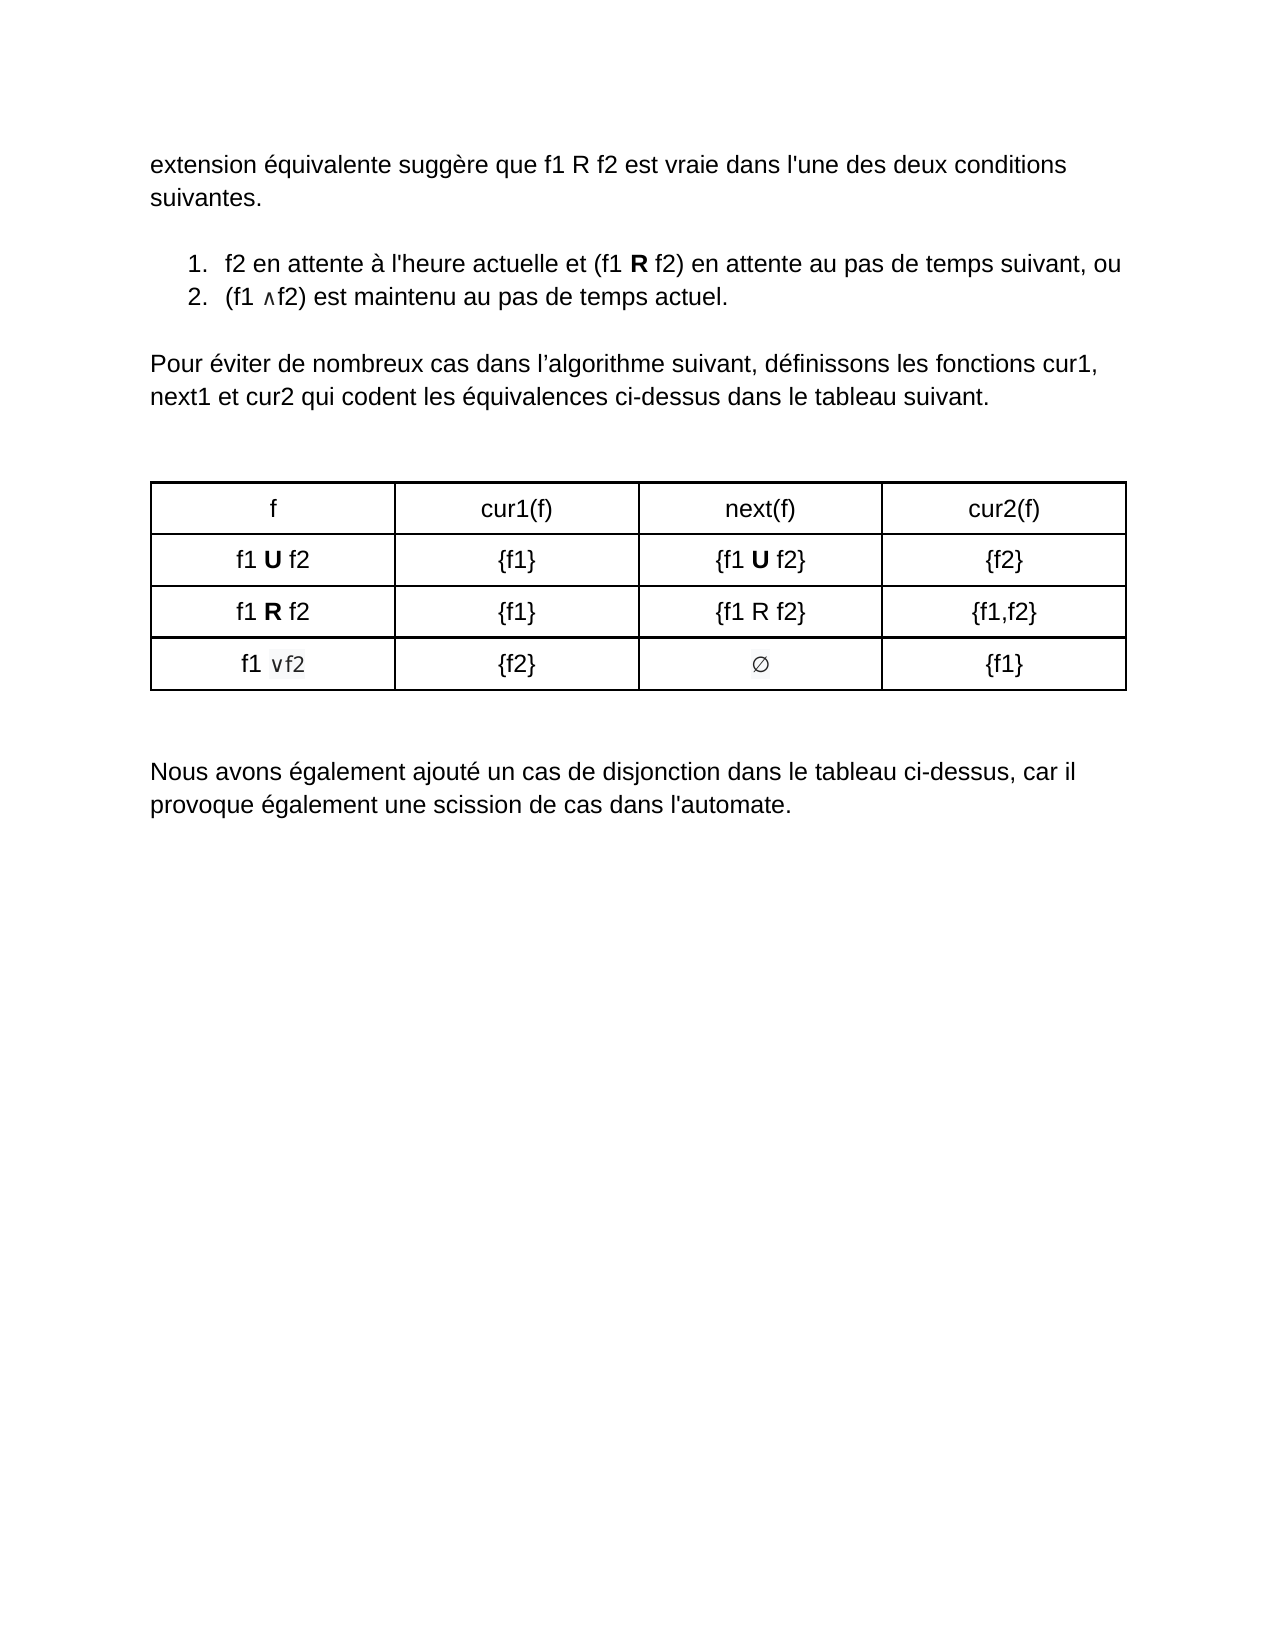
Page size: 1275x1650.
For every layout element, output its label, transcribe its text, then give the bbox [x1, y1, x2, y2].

table_cell f1 ∨f2 [152, 639, 394, 689]
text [150, 150, 1125, 212]
table_cell {f2} [883, 535, 1125, 585]
table_cell {f1 U f2} [640, 535, 881, 585]
table_header cur1(f) [396, 484, 638, 533]
table_cell {f1} [396, 587, 638, 636]
table_header cur2(f) [883, 484, 1125, 533]
text Pour éviter de nombreux cas dans l’algorithme suivant, définissons les fonctions cur1, next1 et cur2 qui codent les équivalences ci-dessus dans le tableau suivant. [150, 349, 1125, 411]
table_cell {f1,f2} [883, 587, 1125, 636]
table_cell f1 U f2 [152, 535, 394, 585]
table_cell {f1 R f2} [640, 587, 881, 636]
table_cell {f1} [396, 535, 638, 585]
table_cell {f1} [883, 639, 1125, 689]
text Nous avons également ajouté un cas de disjonction dans le tableau ci-dessus, car il provoque également une scission de cas dans l'automate. [150, 757, 1125, 819]
table_cell {f2} [396, 639, 638, 689]
table_header next(f) [640, 484, 881, 533]
table_cell ∅ [640, 639, 881, 689]
table_cell f1 R f2 [152, 587, 394, 636]
list (f1 ∧f2) est maintenu au pas de temps actuel. [277, 282, 1125, 312]
table_header f [152, 484, 394, 533]
